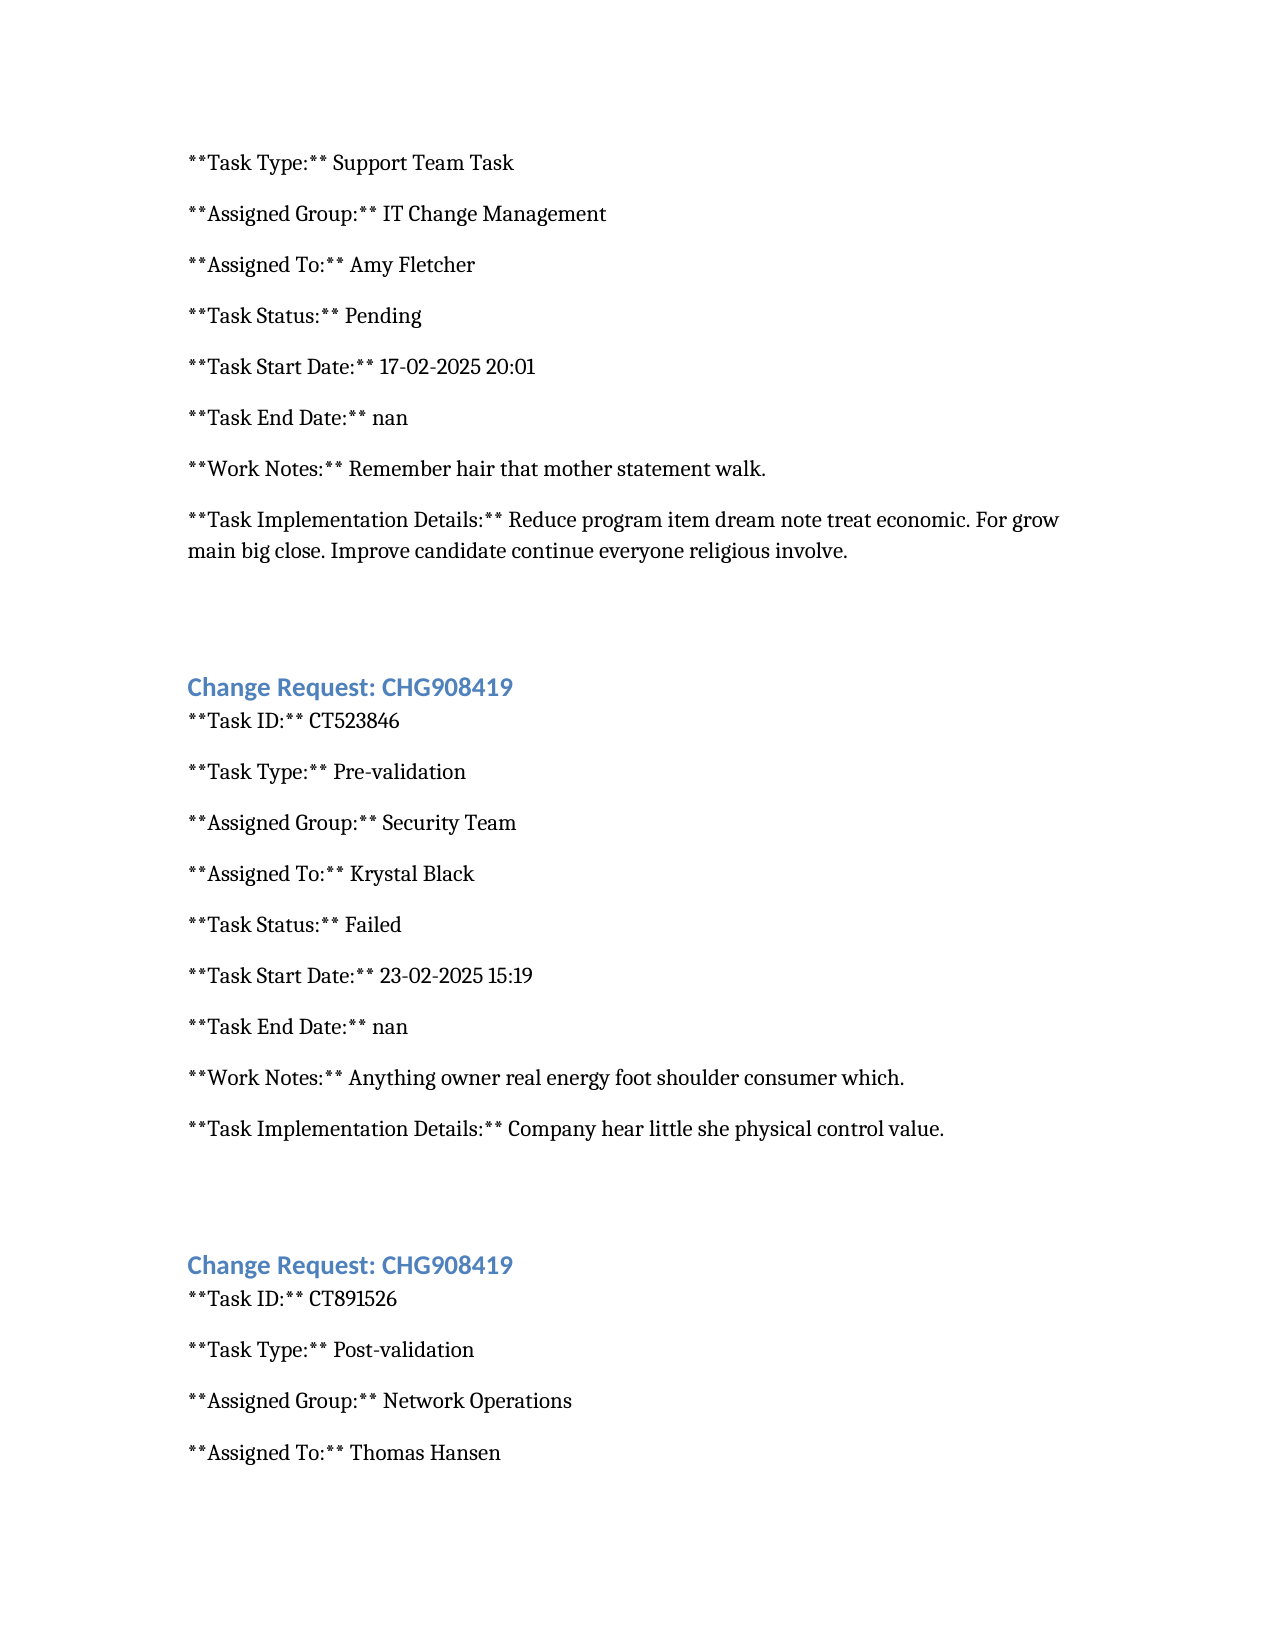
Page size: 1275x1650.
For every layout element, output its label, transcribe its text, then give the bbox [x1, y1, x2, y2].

text **Task Start Date:** 23-02-2025 15:19 [187, 963, 1087, 989]
text **Assigned To:** Amy Fletcher [187, 252, 1087, 278]
text **Assigned To:** Thomas Hansen [187, 1439, 1087, 1466]
text **Assigned To:** Krystal Black [187, 861, 1087, 887]
text **Task ID:** CT891526 [187, 1286, 1087, 1313]
text **Assigned Group:** Security Team [187, 810, 1087, 836]
text **Task End Date:** nan [187, 405, 1087, 432]
subtitle Change Request: CHG908419 [187, 670, 1087, 703]
text **Task ID:** CT523846 [187, 708, 1087, 734]
text **Task Type:** Post-validation [187, 1337, 1087, 1364]
text **Task Status:** Failed [187, 912, 1087, 938]
text **Task Type:** Support Team Task [187, 150, 1087, 176]
text **Work Notes:** Remember hair that mother statement walk. [187, 456, 1087, 483]
text **Work Notes:** Anything owner real energy foot shoulder consumer which. [187, 1065, 1087, 1091]
subtitle Change Request: CHG908419 [187, 1248, 1087, 1281]
text **Task Type:** Pre-validation [187, 759, 1087, 785]
text **Task Status:** Pending [187, 303, 1087, 329]
text **Task Start Date:** 17-02-2025 20:01 [187, 354, 1087, 381]
text **Task End Date:** nan [187, 1014, 1087, 1040]
text **Task Implementation Details:** Reduce program item dream note treat economic. For grow main big close. Improve candidate continue everyone religious involve. [187, 507, 1087, 564]
text **Assigned Group:** Network Operations [187, 1388, 1087, 1415]
text **Assigned Group:** IT Change Management [187, 201, 1087, 227]
text **Task Implementation Details:** Company hear little she physical control value. [187, 1116, 1087, 1142]
